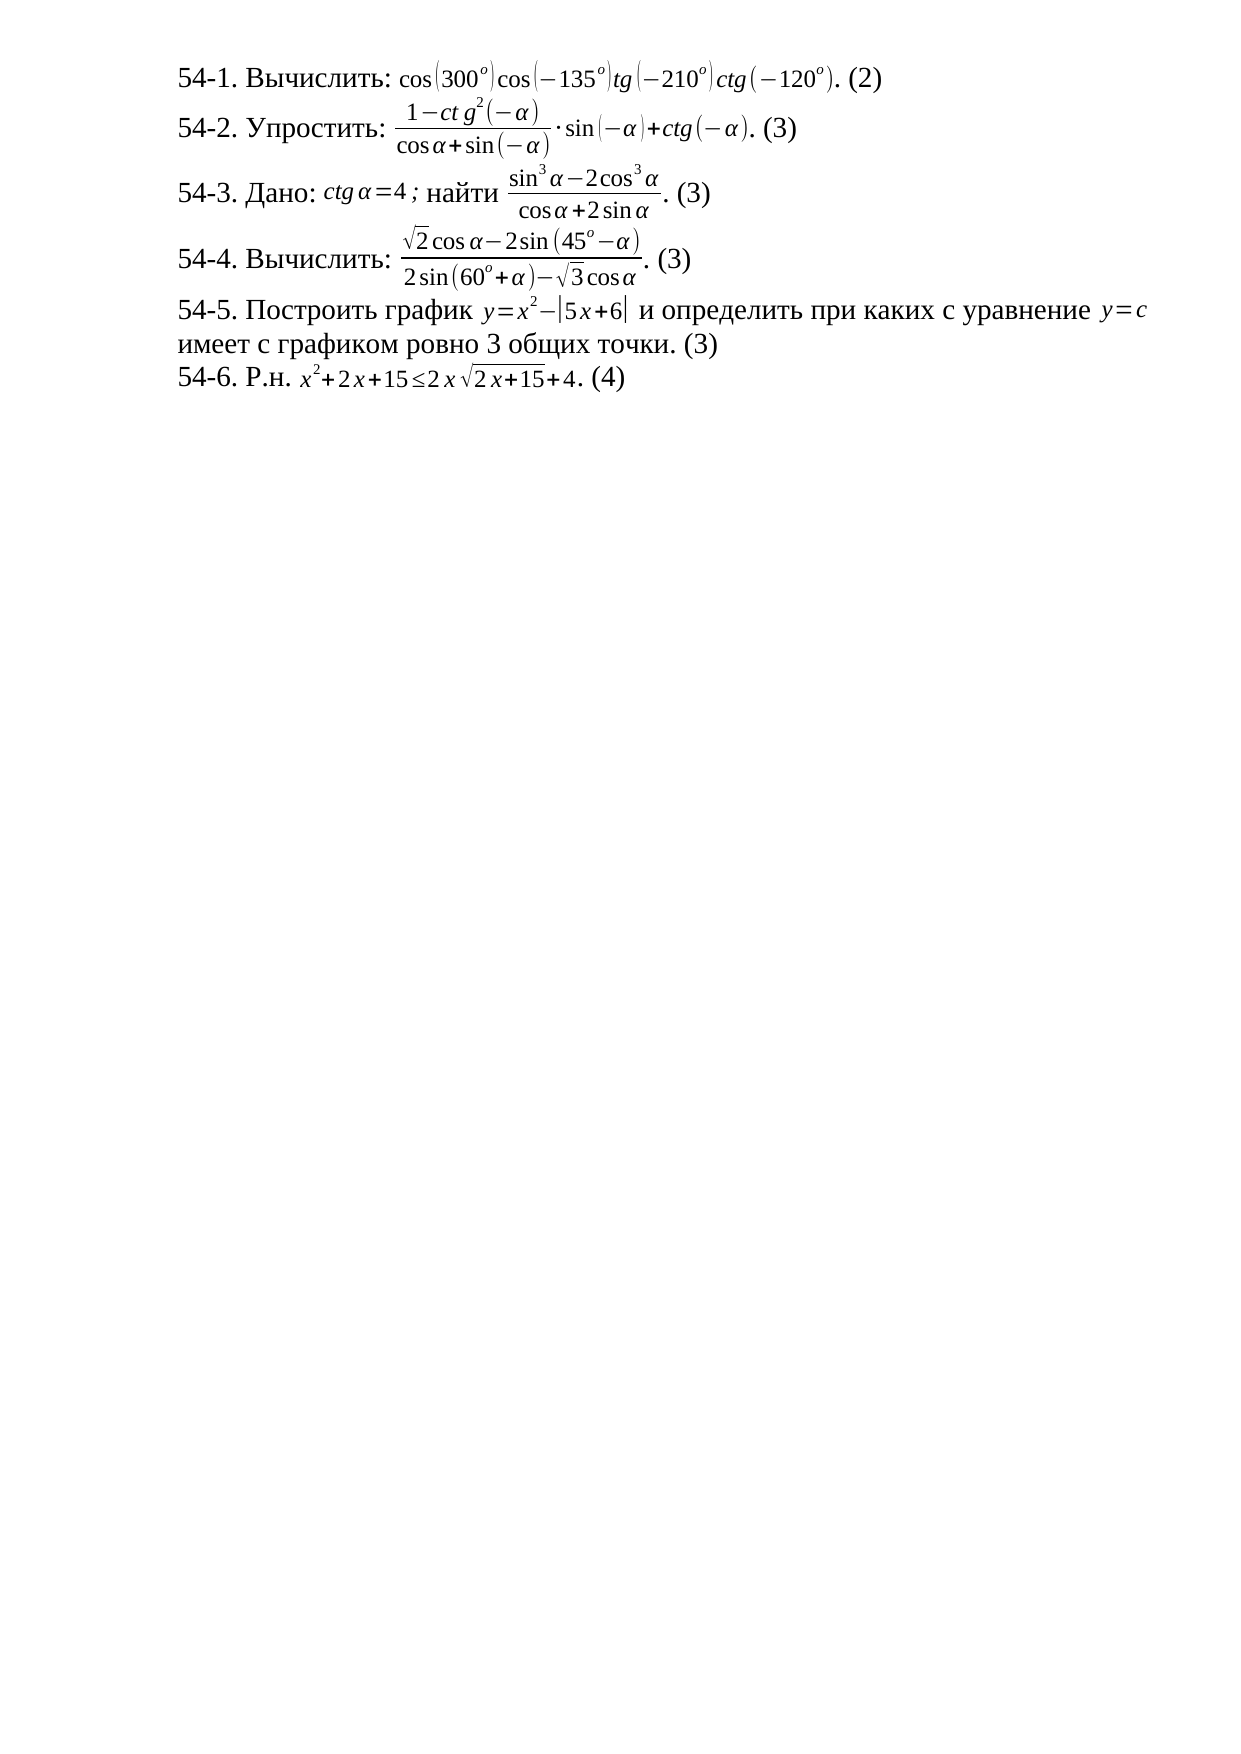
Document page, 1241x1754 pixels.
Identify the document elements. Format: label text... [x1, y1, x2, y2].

text 54-2. Упростить: . (3) [177, 94, 1152, 160]
text 54-5. Построить график и определить при каких с уравнение имеет с графиком ровно 3 общих точки. (3) [177, 292, 1152, 359]
text 54-1. Вычислить: . (2) [177, 59, 1152, 94]
text 54-4. Вычислить: . (3) [177, 223, 1152, 292]
text 54-3. Дано: найти . (3) [177, 160, 1152, 223]
text 54-6. Р.н. . (4) [177, 359, 1152, 393]
